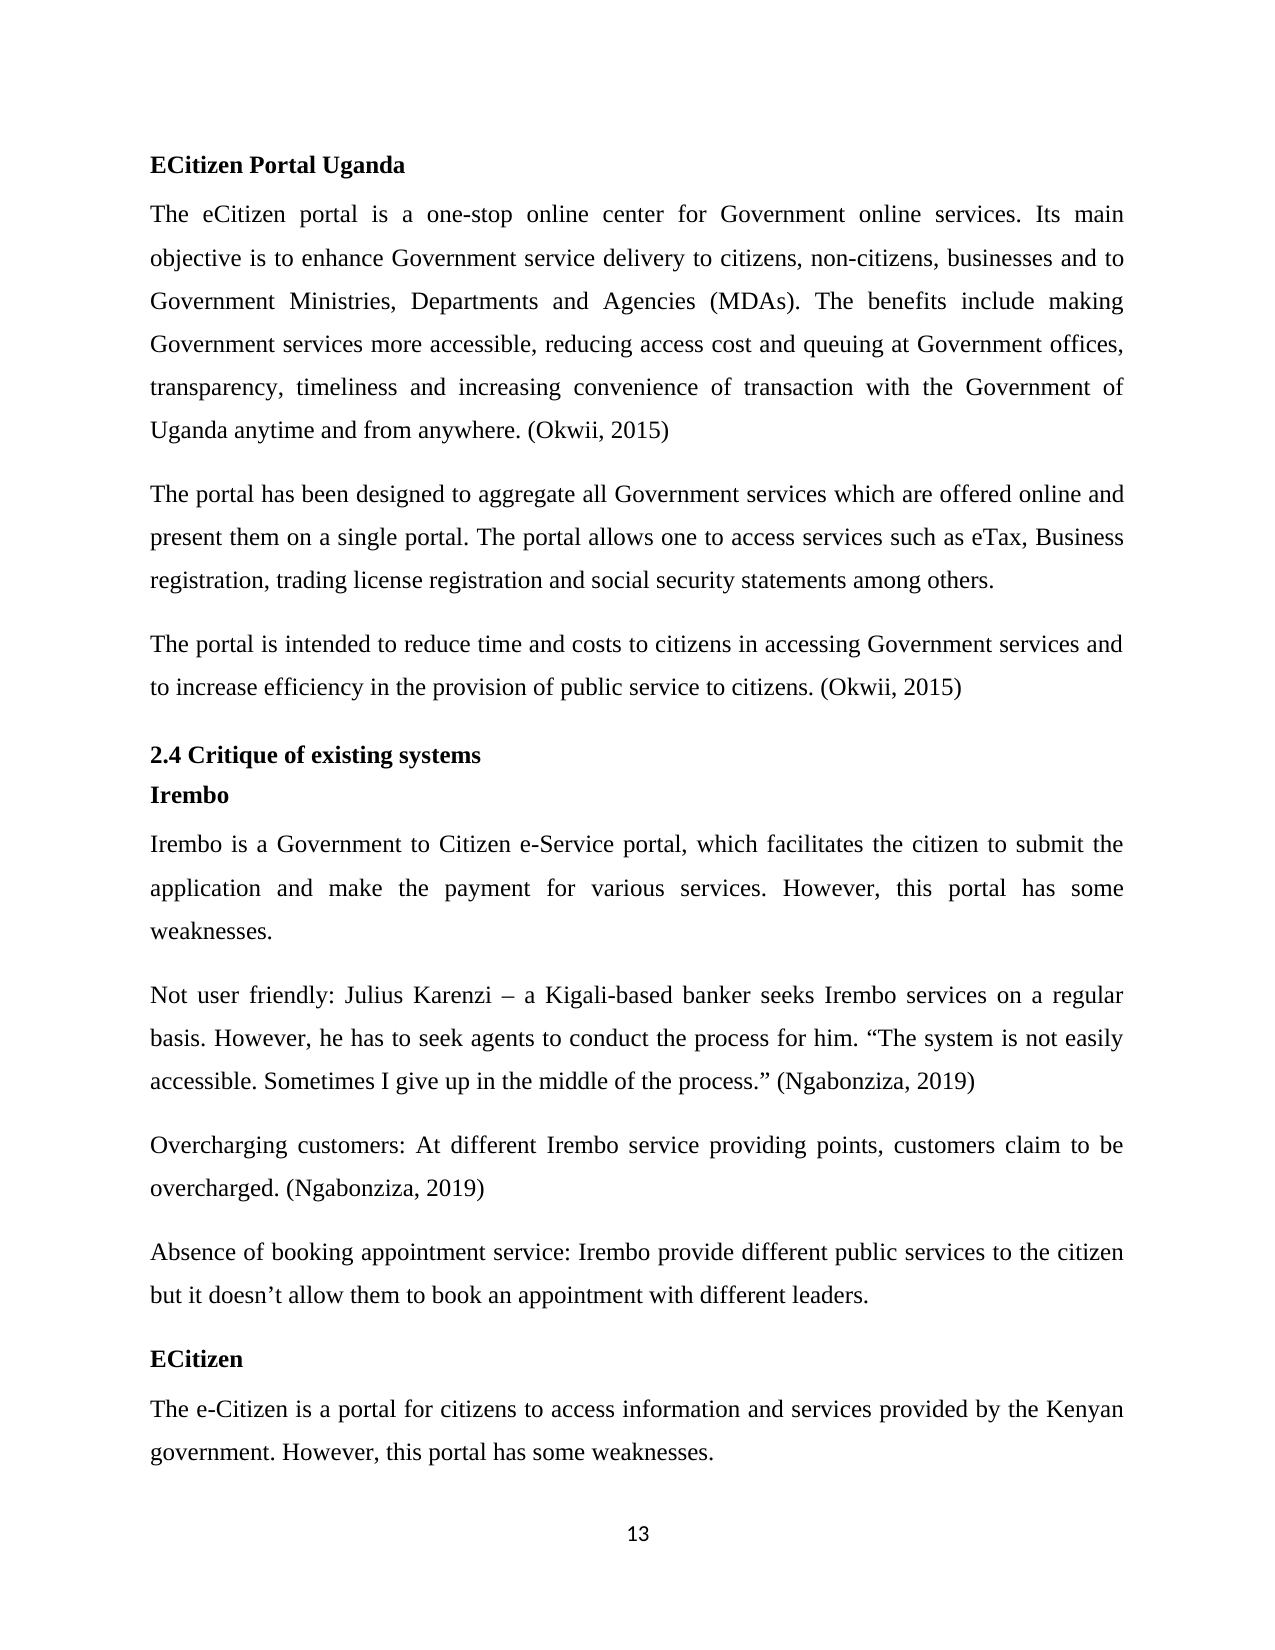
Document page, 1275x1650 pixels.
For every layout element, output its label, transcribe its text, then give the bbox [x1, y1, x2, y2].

text Absence of booking appointment service: Irembo provide different public services to the citizen but it doesn’t allow them to book an appointment with different leaders. [150, 1237, 1125, 1309]
subtitle 2.4 Critique of existing systems [150, 741, 1125, 769]
text The portal is intended to reduce time and costs to citizens in accessing Government services and to increase efficiency in the provision of public service to citizens. (Okwii, 2015) [150, 629, 1125, 701]
text ECitizen Portal Uganda [150, 150, 1125, 179]
text Irembo is a Government to Citizen e-Service portal, which facilitates the citizen to submit the application and make the payment for various services. However, this portal has some weaknesses. [150, 829, 1125, 944]
text The e-Citizen is a portal for citizens to access information and services provided by the Kenyan government. However, this portal has some weaknesses. [150, 1394, 1125, 1466]
text Overcharging customers: At different Irembo service providing points, customers claim to be overcharged. (Ngabonziza, 2019) [150, 1130, 1125, 1202]
text The eCitizen portal is a one-stop online center for Government online services. Its main objective is to enhance Government service delivery to citizens, non-citizens, businesses and to Government Ministries, Departments and Agencies (MDAs). The benefits include making Government services more accessible, reducing access cost and queuing at Government offices, transparency, timeliness and increasing convenience of transaction with the Government of Uganda anytime and from anywhere. (Okwii, 2015) [150, 199, 1125, 444]
text The portal has been designed to aggregate all Government services which are offered online and present them on a single portal. The portal allows one to access services such as eTax, Business registration, trading license registration and social security statements among others. [150, 479, 1125, 594]
text Irembo [150, 780, 1125, 809]
text Not user friendly: Julius Karenzi – a Kigali-based banker seeks Irembo services on a regular basis. However, he has to seek agents to conduct the process for him. “The system is not easily accessible. Sometimes I give up in the middle of the process.” (Ngabonziza, 2019) [150, 980, 1125, 1095]
text ECitizen [150, 1344, 1125, 1373]
